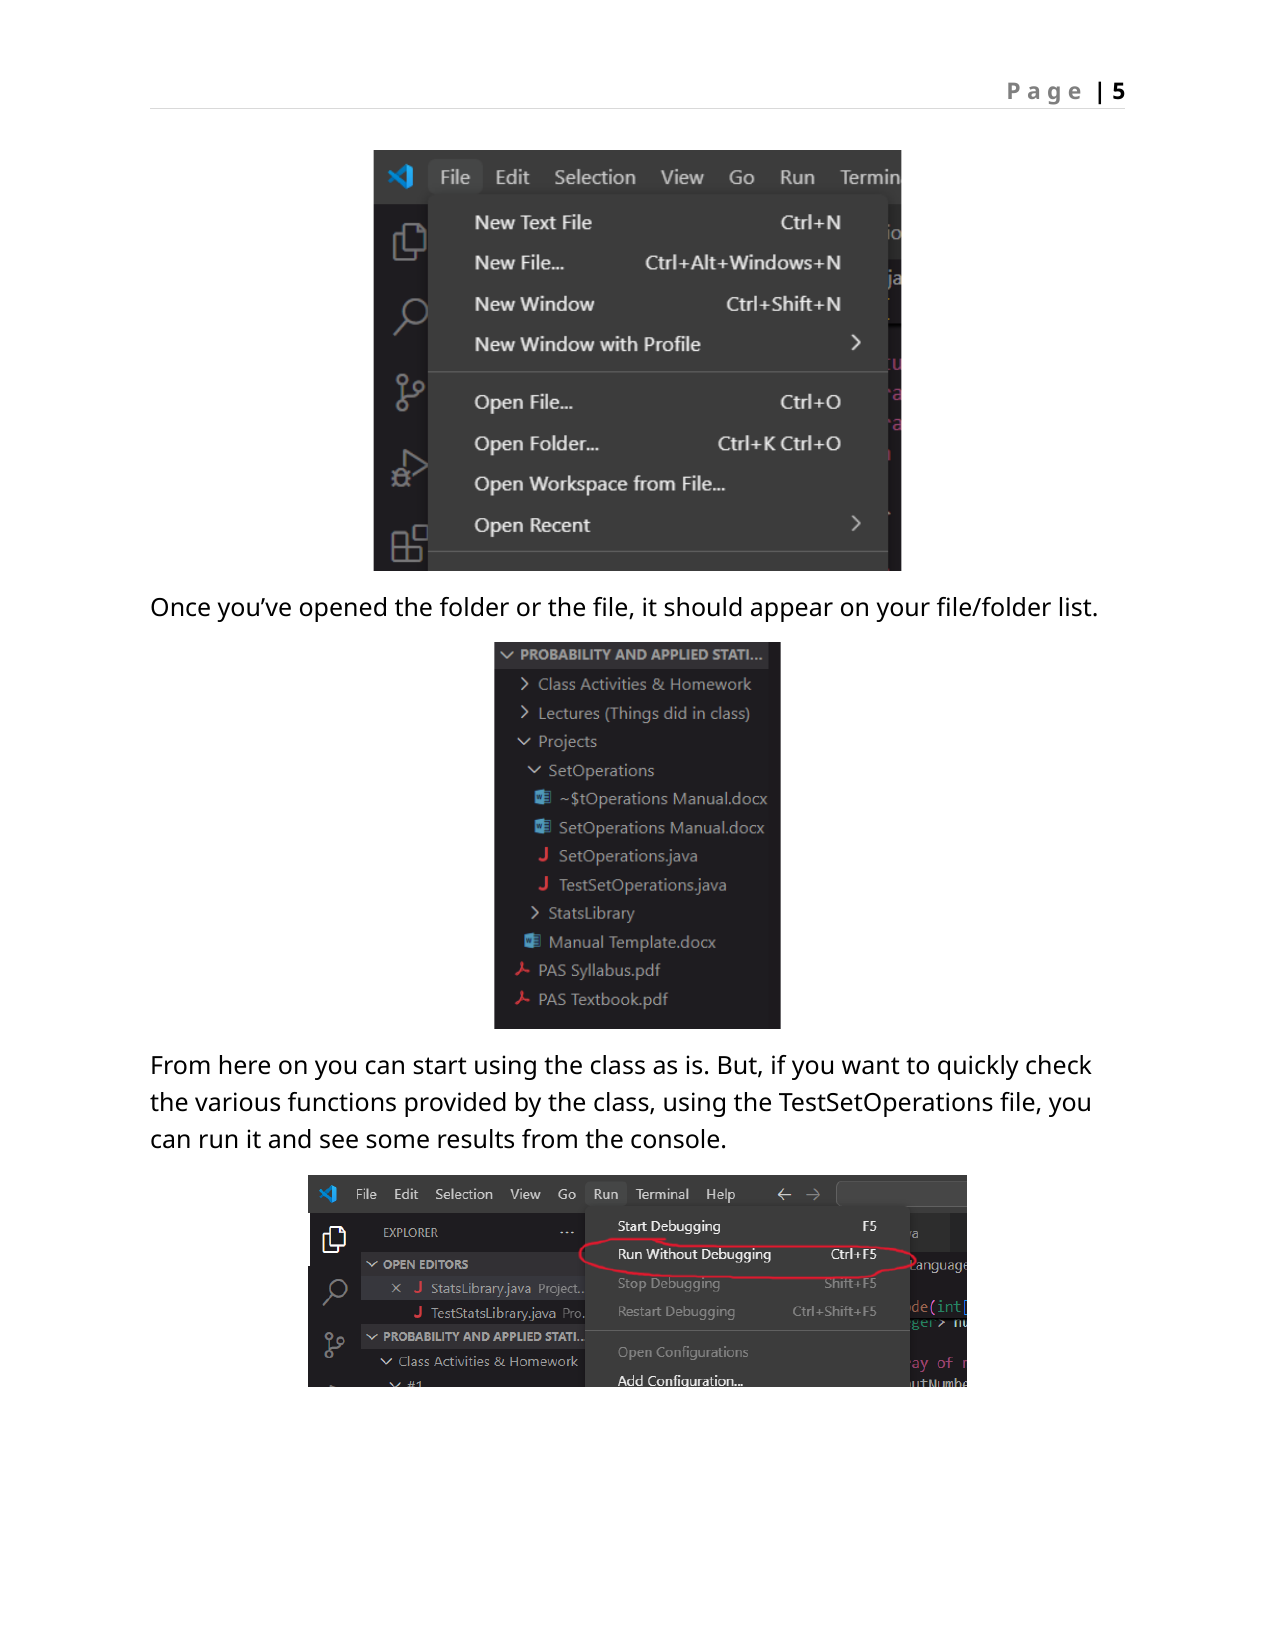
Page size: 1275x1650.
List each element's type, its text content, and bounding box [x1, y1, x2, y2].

picture [373, 150, 902, 571]
text Once you’ve opened the folder or the file, it should appear on your file/folder list. [150, 589, 1125, 623]
picture [308, 1175, 967, 1387]
text From here on you can start using the class as is. But, if you want to quickly check the various functions provided by the class, using the TestSetOperations file, you can run it and see some results from the console. [150, 1048, 1125, 1156]
picture [494, 642, 781, 1029]
